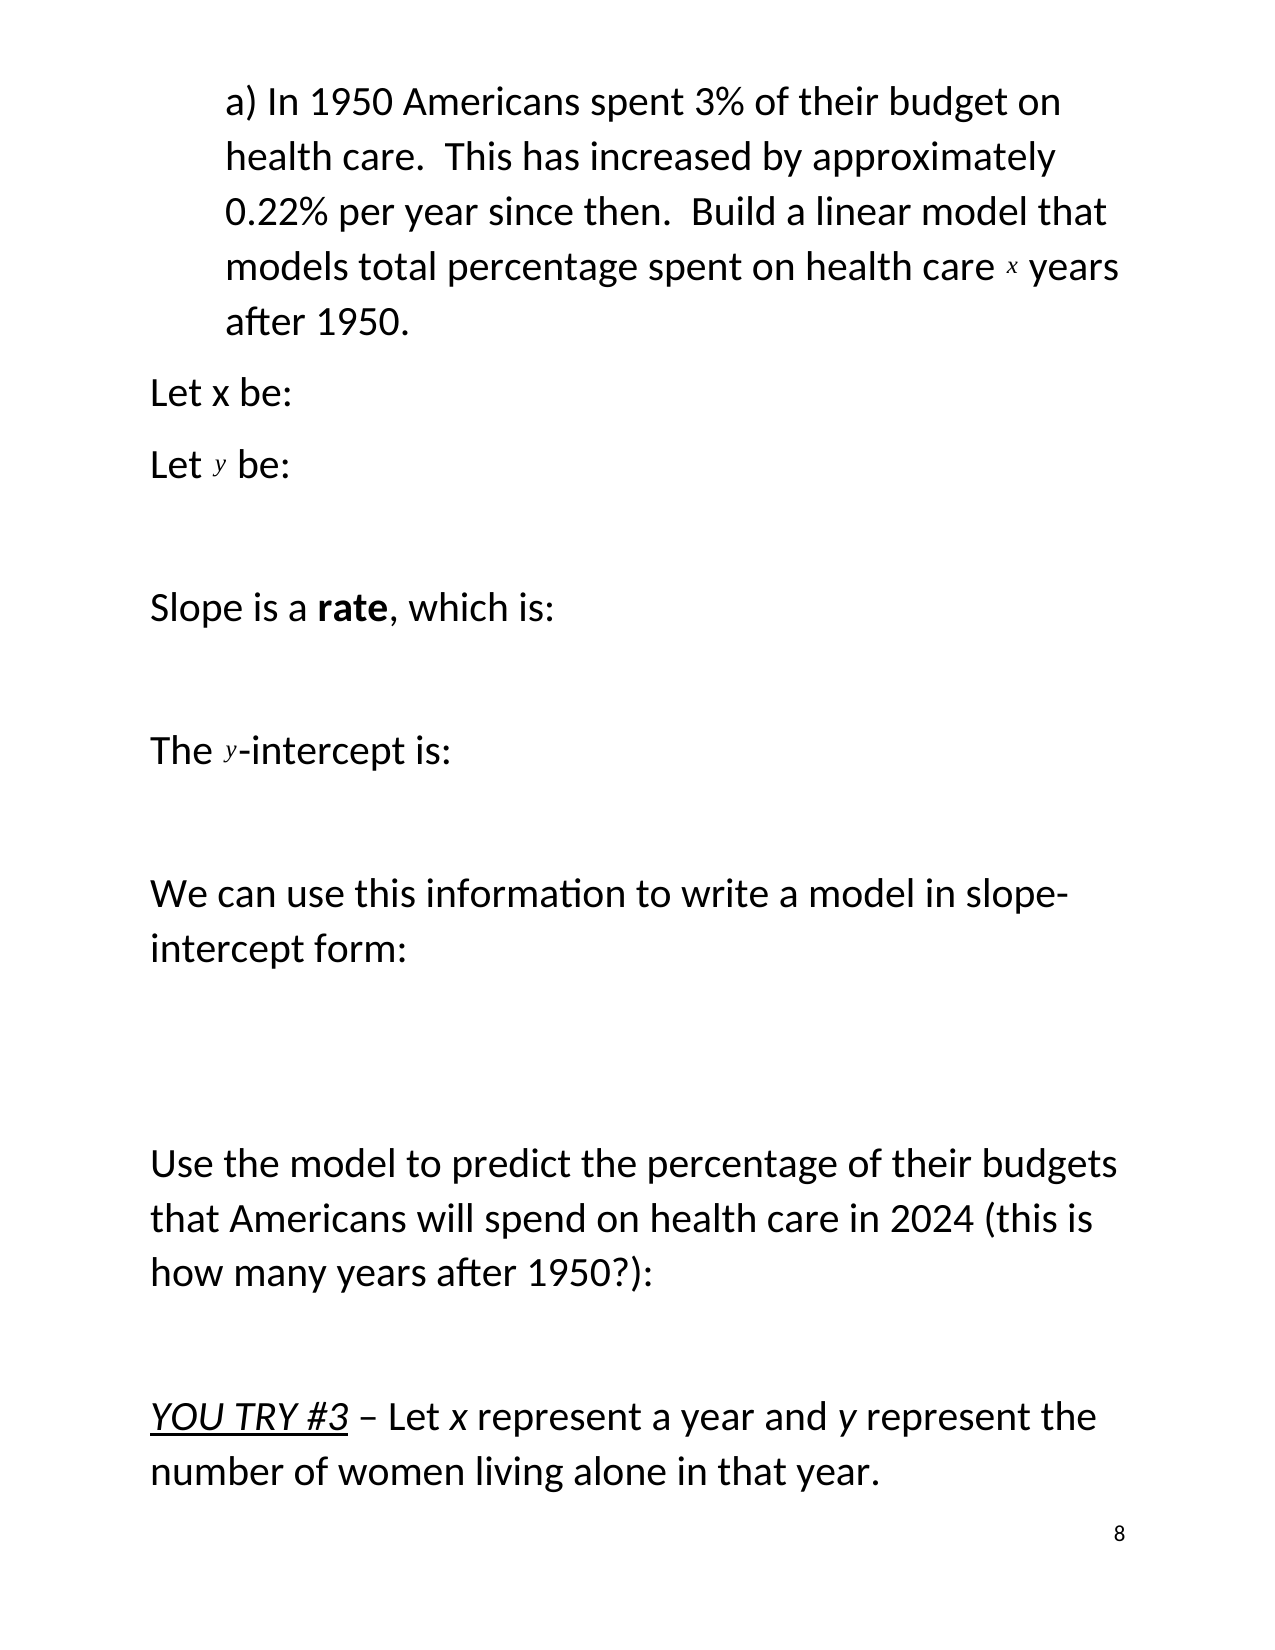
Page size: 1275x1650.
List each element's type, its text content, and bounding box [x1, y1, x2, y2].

text YOU TRY #3 – Let x represent a year and y represent the number of women living alone in that year. [150, 1389, 1125, 1495]
text Let be: [150, 438, 1125, 488]
text Slope is a rate, which is: [150, 581, 1125, 632]
text We can use this information to write a model in slope-intercept form: [150, 867, 1125, 973]
text a) In 1950 Americans spent 3% of their budget on health care. This has increased by approximately 0.22% per year since then. Build a linear model that models total percentage spent on health care years after 1950. [225, 75, 1125, 345]
text Let x be: [150, 366, 1125, 417]
text Use the model to predict the percentage of their budgets that Americans will spend on health care in 2024 (this is how many years after 1950?): [150, 1137, 1125, 1297]
text The -intercept is: [150, 724, 1125, 775]
